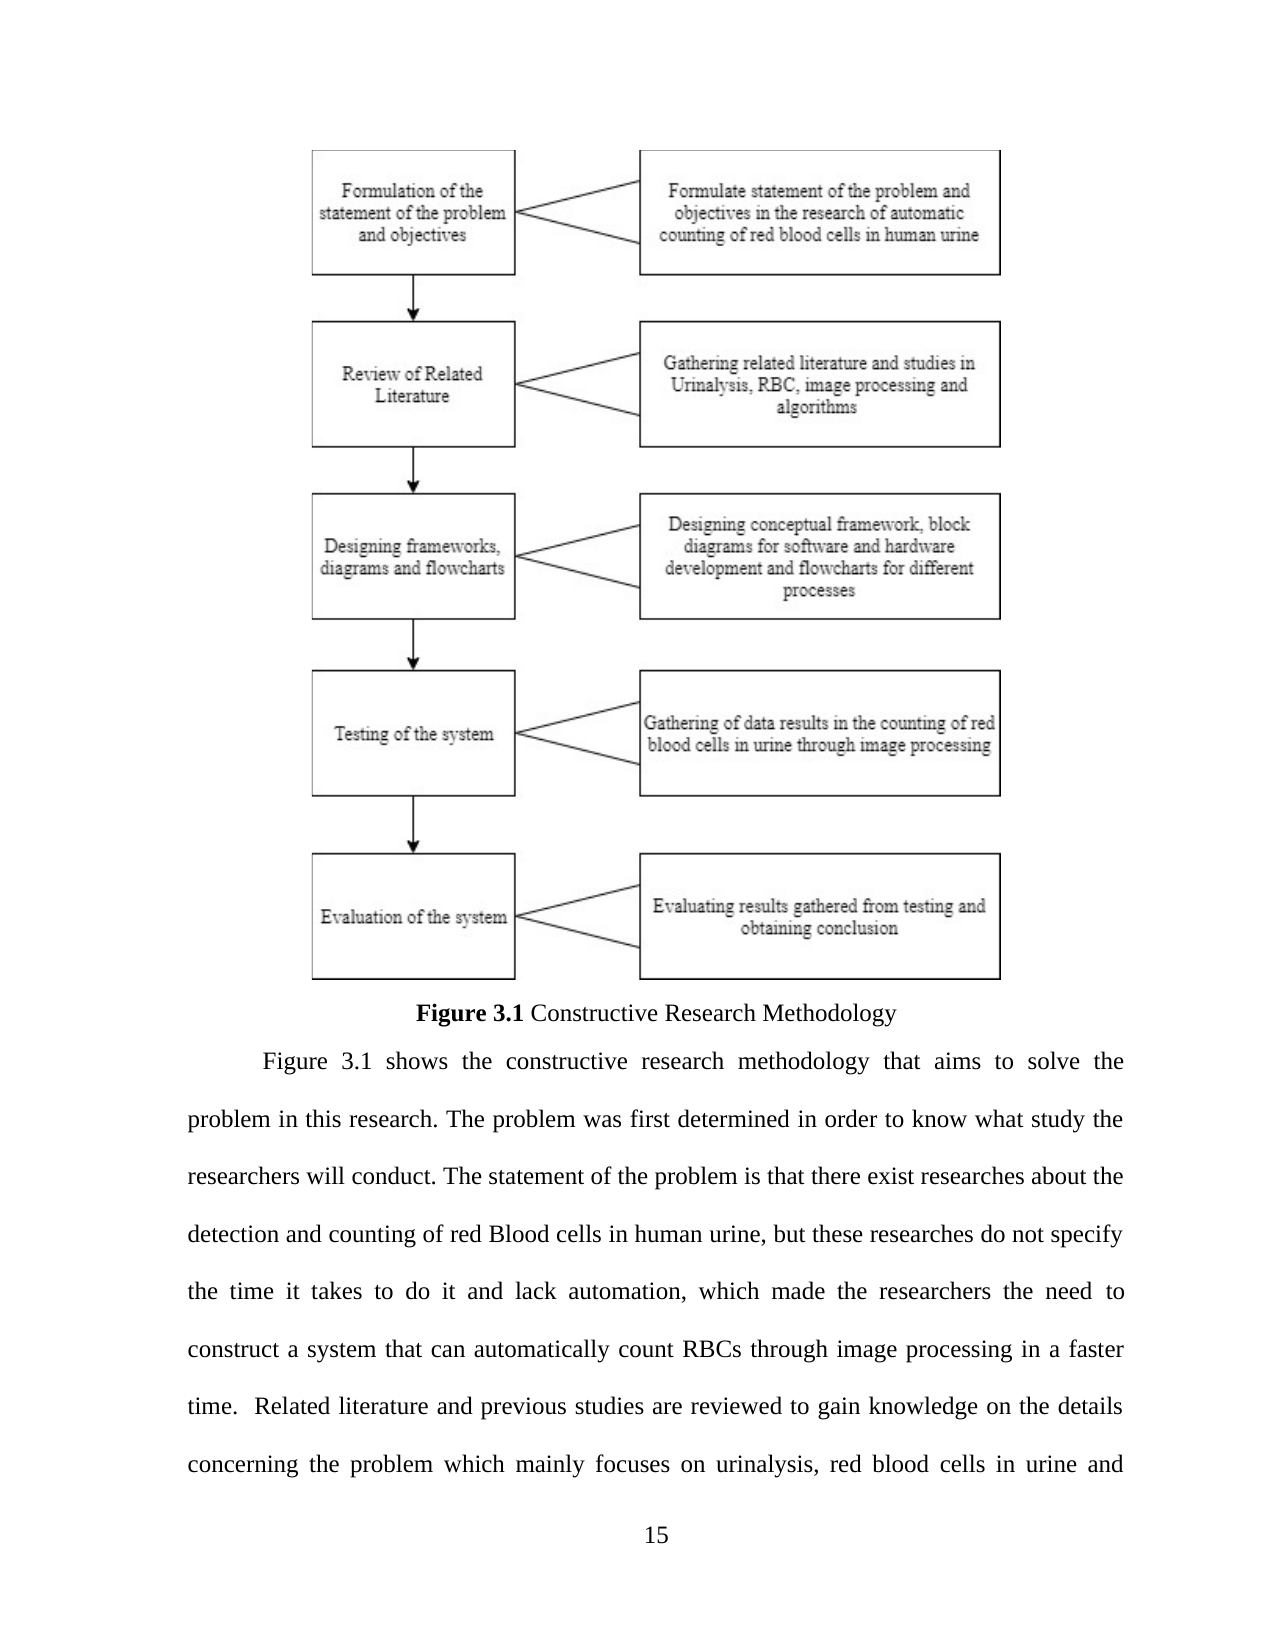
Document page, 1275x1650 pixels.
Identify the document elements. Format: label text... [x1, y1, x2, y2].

text Figure 3.1 Constructive Research Methodology [187, 998, 1125, 1027]
picture [311, 150, 1001, 980]
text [187, 1046, 1125, 1477]
